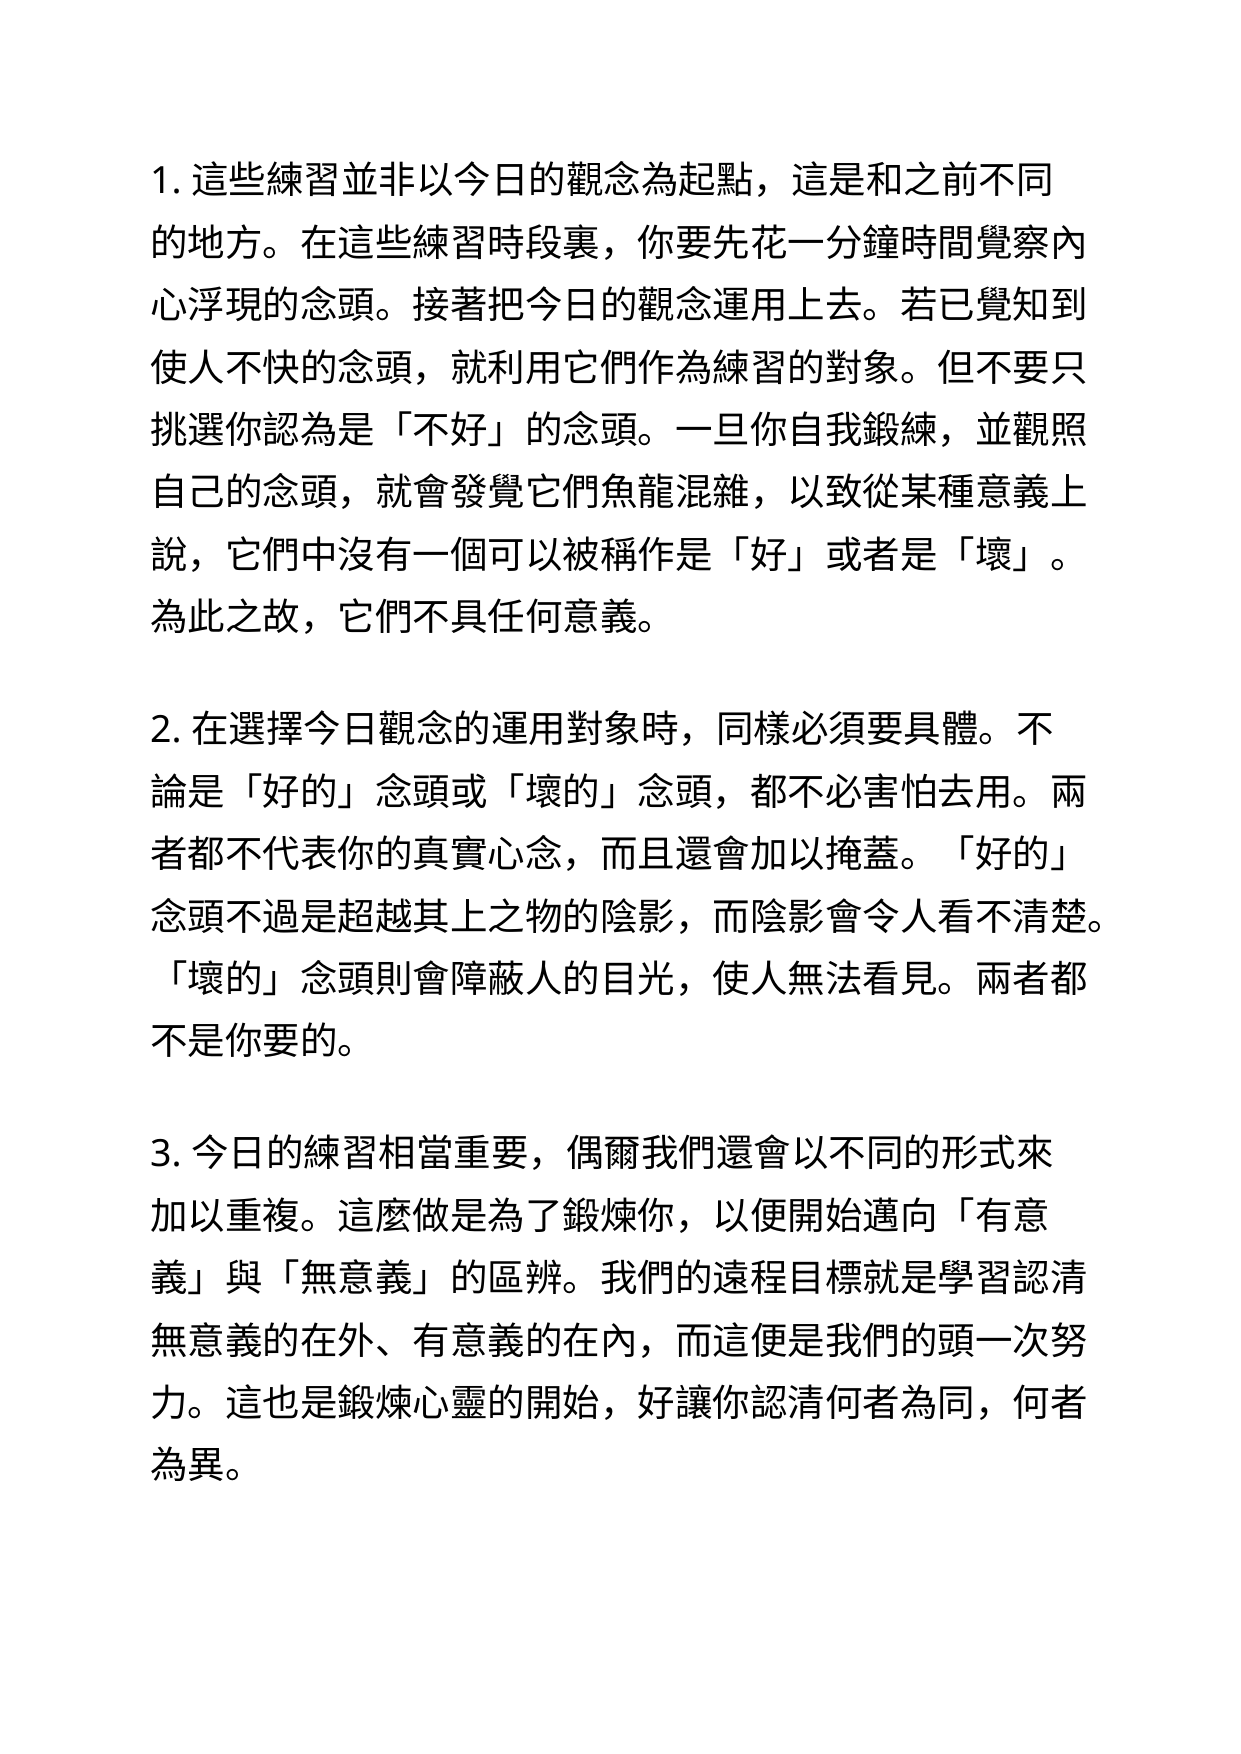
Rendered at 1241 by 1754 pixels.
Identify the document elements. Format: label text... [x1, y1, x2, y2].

text 2. 在選擇今日觀念的運用對象時，同樣必須要具體。不論是「好的」念頭或「壞的」念頭，都不必害怕去用。兩者都不代表你的真實心念，而且還會加以掩蓋。「好的」念頭不過是超越其上之物的陰影，而陰影會令人看不清楚。「壞的」念頭則會障蔽人的目光，使人無法看見。兩者都不是你要的。 [150, 699, 1090, 1065]
text 1. 這些練習並非以今日的觀念為起點，這是和之前不同的地方。在這些練習時段裏，你要先花一分鐘時間覺察內心浮現的念頭。接著把今日的觀念運用上去。若已覺知到使人不快的念頭，就利用它們作為練習的對象。但不要只挑選你認為是「不好」的念頭。一旦你自我鍛練，並觀照自己的念頭，就會發覺它們魚龍混雜，以致從某種意義上說，它們中沒有一個可以被稱作是「好」或者是「壞」。為此之故，它們不具任何意義。 [150, 150, 1090, 641]
text 3. 今日的練習相當重要，偶爾我們還會以不同的形式來加以重複。這麼做是為了鍛煉你，以便開始邁向「有意義」與「無意義」的區辨。我們的遠程目標就是學習認清無意義的在外、有意義的在內，而這便是我們的頭一次努力。這也是鍛煉心靈的開始，好讓你認清何者為同，何者為異。 [150, 1123, 1090, 1489]
